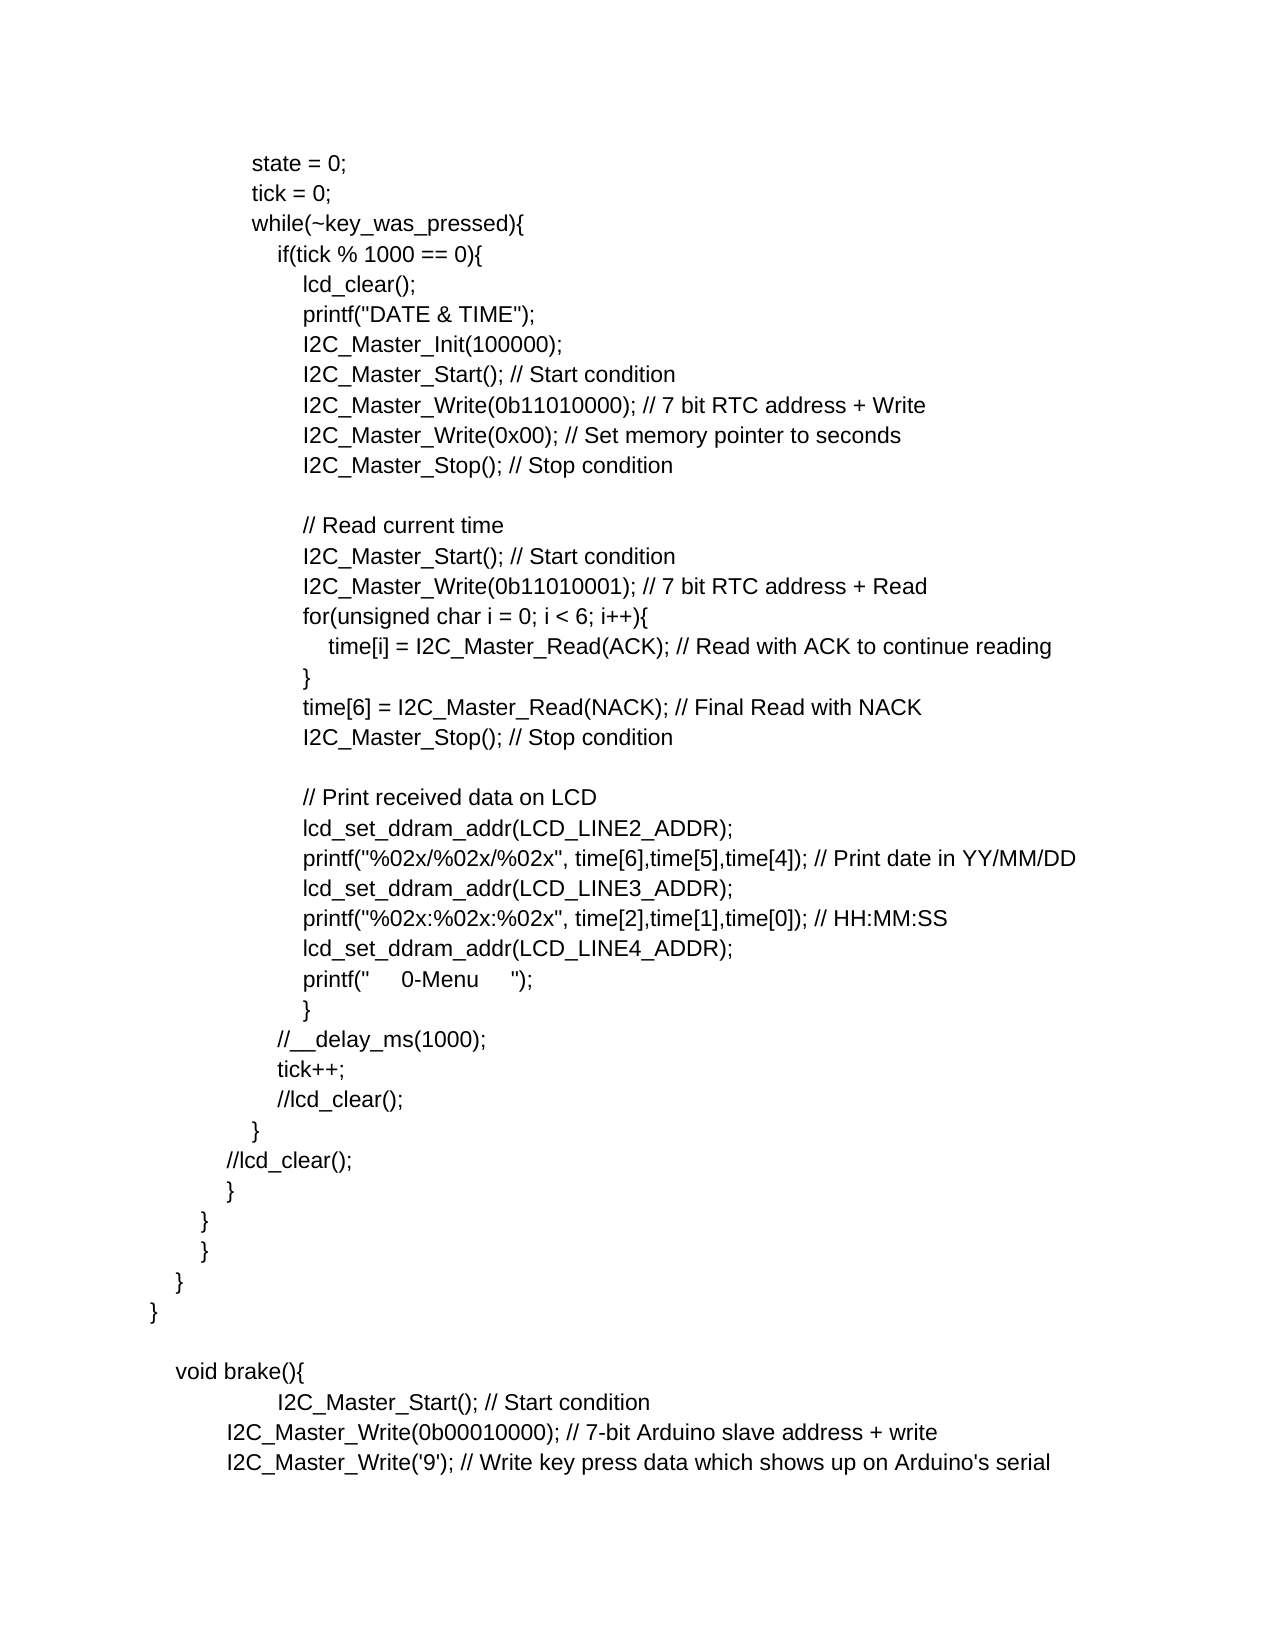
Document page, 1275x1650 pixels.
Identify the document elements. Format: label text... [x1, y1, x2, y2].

text printf("DATE & TIME"); [150, 301, 1125, 327]
text while(~key_was_pressed){ [150, 210, 1125, 237]
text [150, 1449, 1125, 1475]
text } [150, 1177, 1125, 1203]
text printf("%02x/%02x/%02x", time[6],time[5],time[4]); // Print date in YY/MM/DD [150, 845, 1125, 871]
text } [150, 1268, 1125, 1294]
text } [150, 1207, 1125, 1234]
text // Read current time [150, 512, 1125, 539]
text //__delay_ms(1000); [150, 1026, 1125, 1052]
text I2C_Master_Stop(); // Stop condition [150, 452, 1125, 478]
text I2C_Master_Init(100000); [150, 331, 1125, 358]
text I2C_Master_Write(0b11010001); // 7 bit RTC address + Read [150, 573, 1125, 599]
text //lcd_clear(); [150, 1086, 1125, 1113]
text if(tick % 1000 == 0){ [150, 241, 1125, 267]
text I2C_Master_Stop(); // Stop condition [150, 724, 1125, 750]
text // Print received data on LCD [150, 784, 1125, 811]
text } [150, 1117, 1125, 1143]
text void brake(){ [150, 1358, 1125, 1385]
text } [150, 1298, 1125, 1324]
text tick = 0; [150, 180, 1125, 207]
text state = 0; [150, 150, 1125, 176]
text I2C_Master_Start(); // Start condition [150, 543, 1125, 569]
text //lcd_clear(); [150, 1147, 1125, 1173]
text time[i] = I2C_Master_Read(ACK); // Read with ACK to continue reading [150, 633, 1125, 660]
text lcd_set_ddram_addr(LCD_LINE3_ADDR); [150, 875, 1125, 901]
text printf("%02x:%02x:%02x", time[2],time[1],time[0]); // HH:MM:SS [150, 905, 1125, 932]
text for(unsigned char i = 0; i < 6; i++){ [150, 603, 1125, 629]
text time[6] = I2C_Master_Read(NACK); // Final Read with NACK [150, 694, 1125, 720]
text printf(" 0-Menu "); [150, 966, 1125, 992]
text I2C_Master_Write(0b11010000); // 7 bit RTC address + Write [150, 392, 1125, 418]
text } [150, 663, 1125, 690]
text } [150, 996, 1125, 1022]
text tick++; [150, 1056, 1125, 1083]
text I2C_Master_Start(); // Start condition [150, 1388, 1125, 1415]
text I2C_Master_Write(0b00010000); // 7-bit Arduino slave address + write [150, 1419, 1125, 1445]
text } [150, 1237, 1125, 1264]
text lcd_clear(); [150, 271, 1125, 297]
text lcd_set_ddram_addr(LCD_LINE2_ADDR); [150, 814, 1125, 841]
text I2C_Master_Start(); // Start condition [150, 361, 1125, 388]
text I2C_Master_Write(0x00); // Set memory pointer to seconds [150, 422, 1125, 448]
text lcd_set_ddram_addr(LCD_LINE4_ADDR); [150, 935, 1125, 962]
